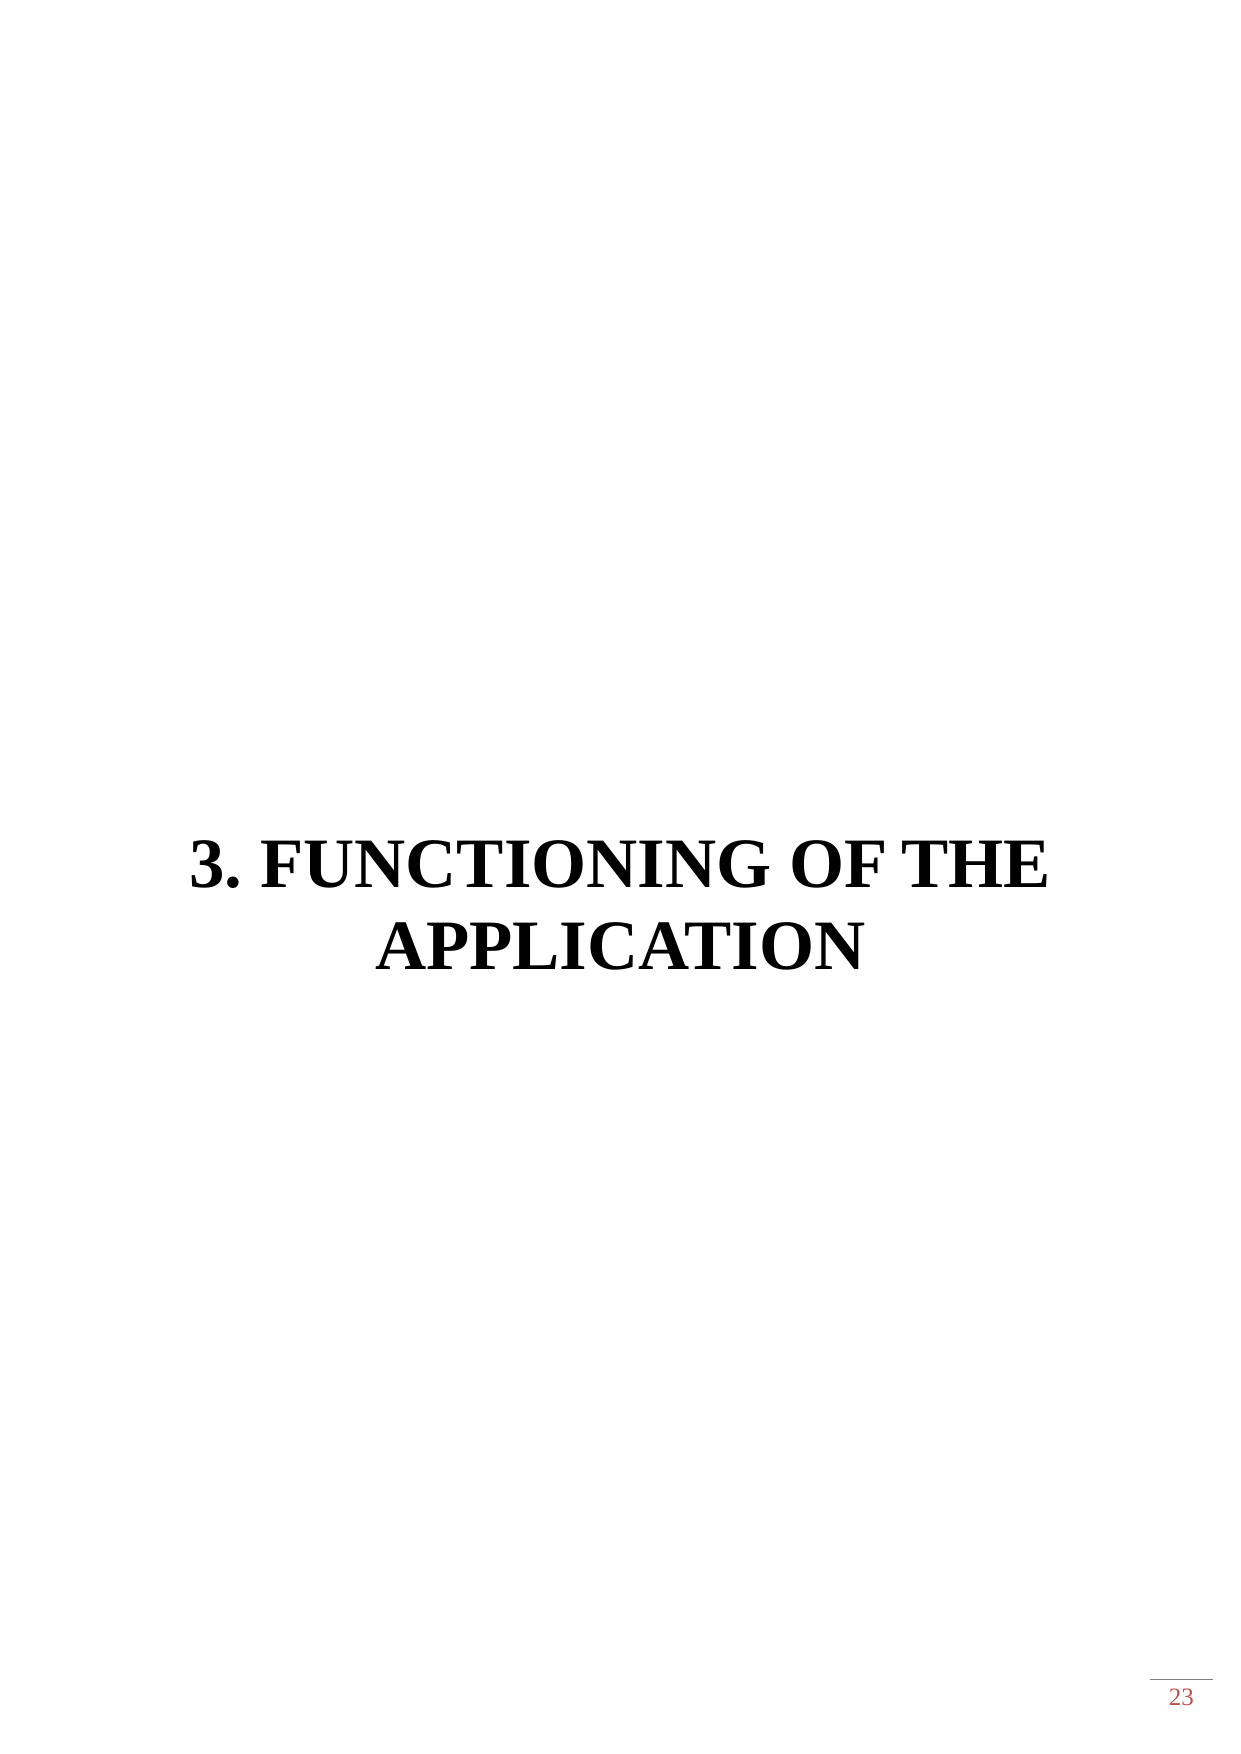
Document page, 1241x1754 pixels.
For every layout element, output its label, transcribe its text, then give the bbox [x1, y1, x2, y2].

subtitle 3. FUNCTIONING OF THE APPLICATION [118, 822, 1122, 985]
